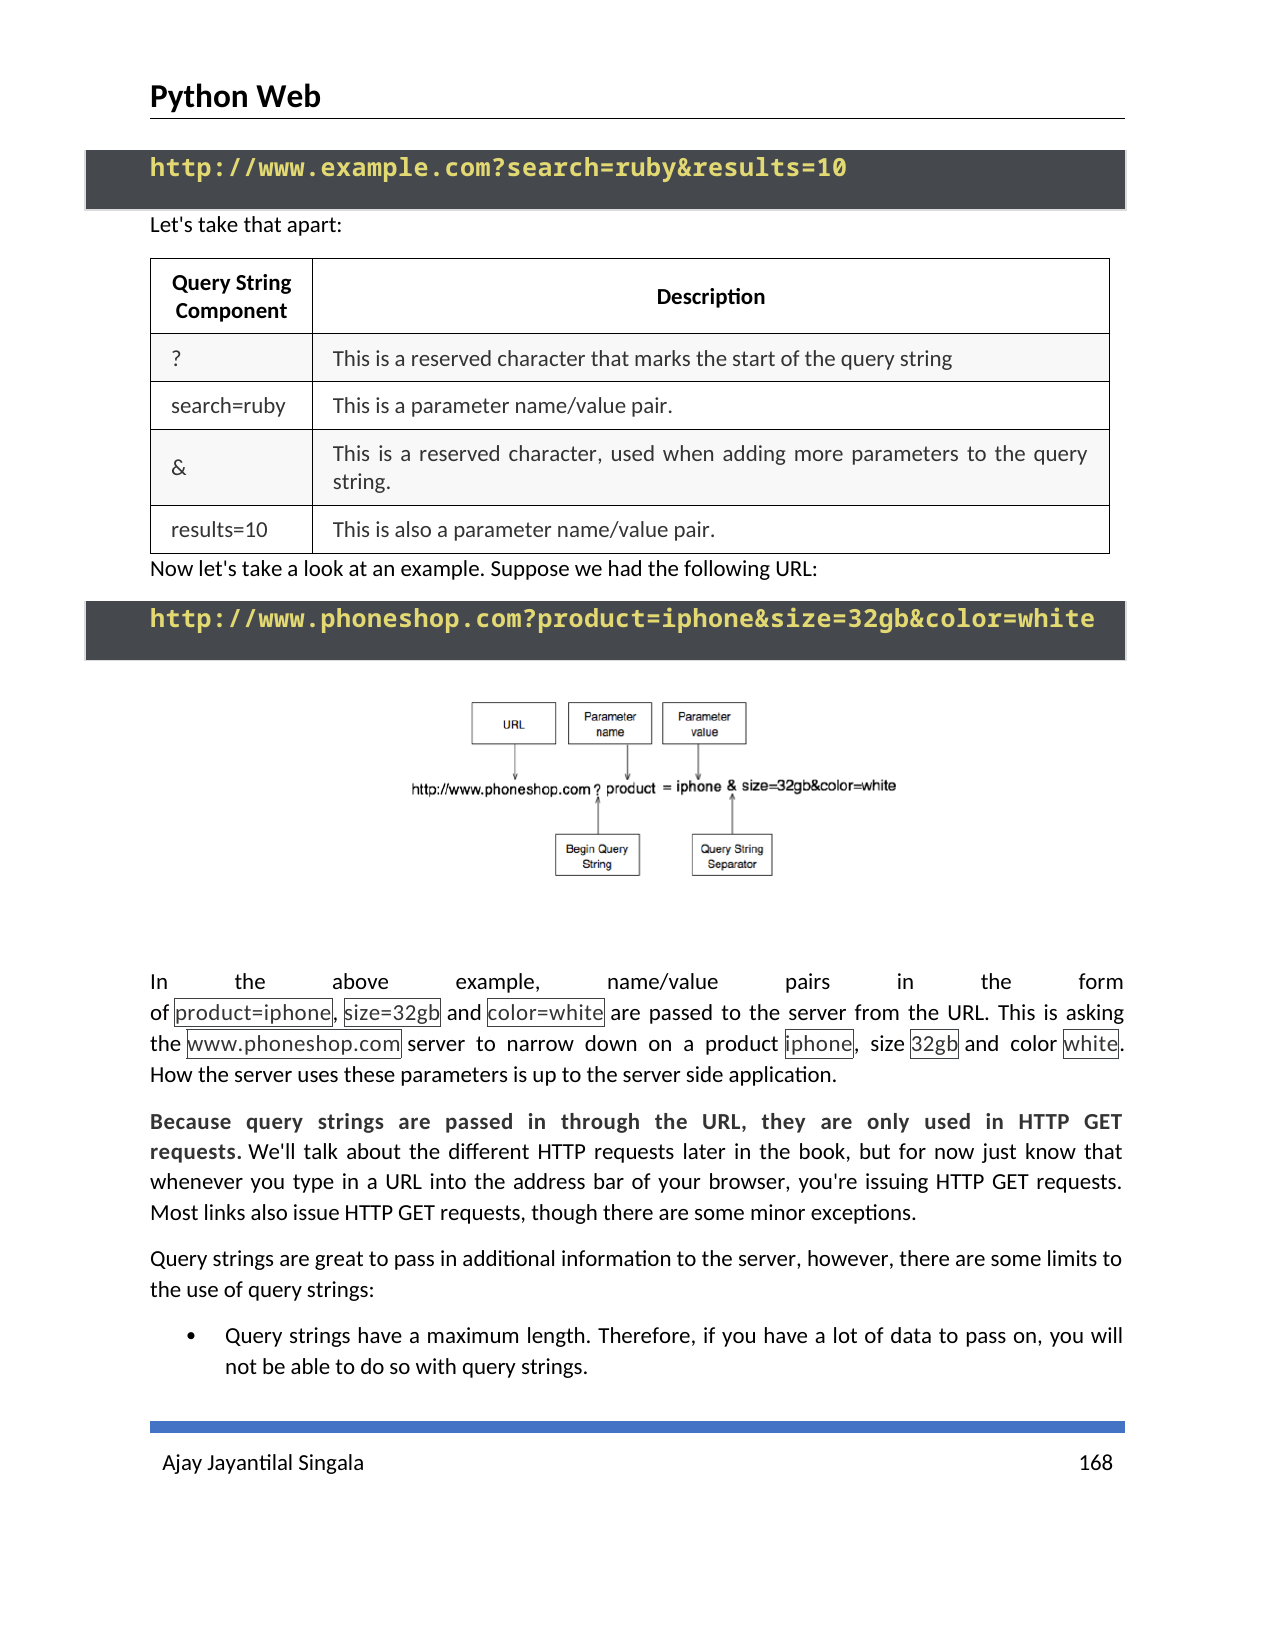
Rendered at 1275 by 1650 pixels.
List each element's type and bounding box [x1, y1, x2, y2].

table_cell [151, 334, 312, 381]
picture [293, 661, 982, 949]
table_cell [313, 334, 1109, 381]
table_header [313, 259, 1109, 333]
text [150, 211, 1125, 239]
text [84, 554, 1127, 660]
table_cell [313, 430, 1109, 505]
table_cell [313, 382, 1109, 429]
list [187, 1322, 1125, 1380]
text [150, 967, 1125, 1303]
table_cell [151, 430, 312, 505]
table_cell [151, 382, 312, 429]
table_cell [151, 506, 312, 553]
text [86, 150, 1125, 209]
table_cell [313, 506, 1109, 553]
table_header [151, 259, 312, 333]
